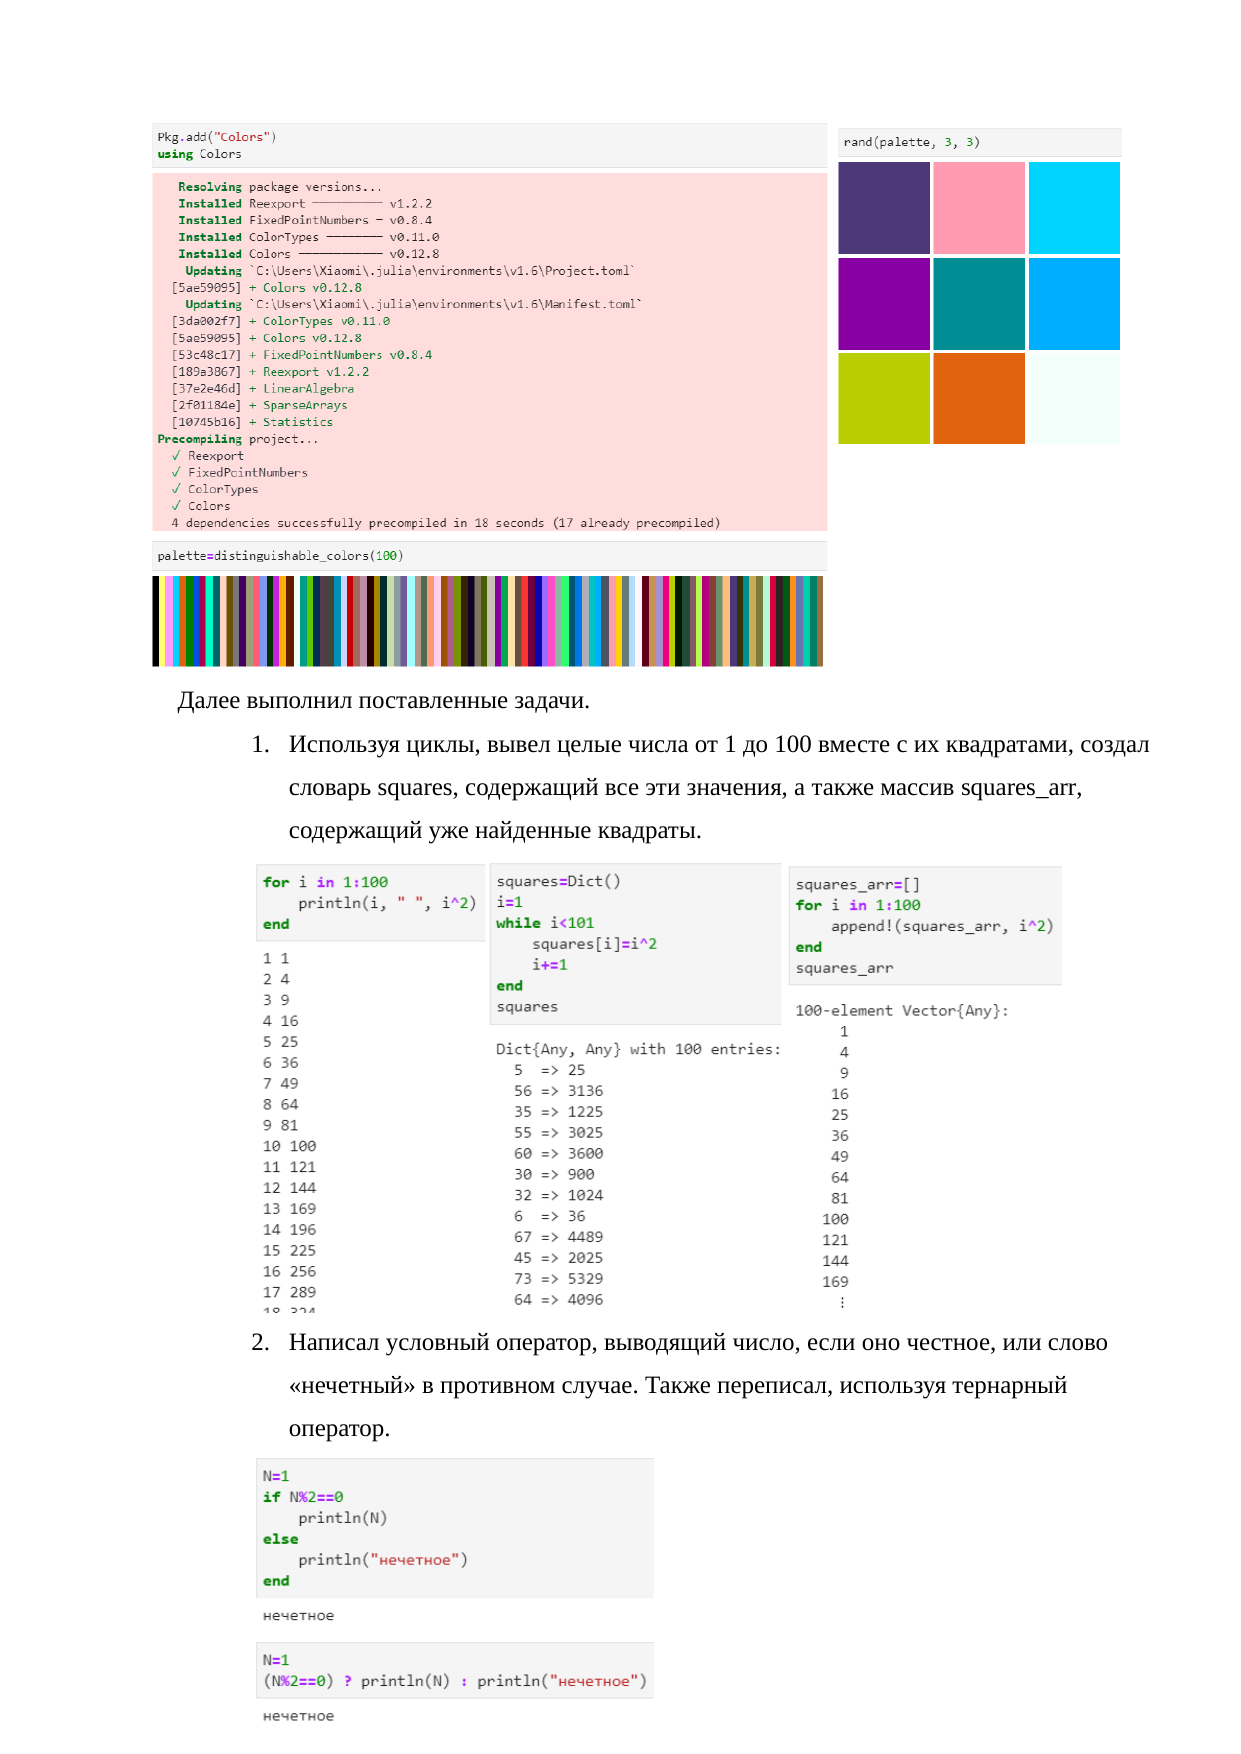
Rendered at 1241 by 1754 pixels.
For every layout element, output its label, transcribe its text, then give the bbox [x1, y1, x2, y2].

list Написал условный оператор, выводящий число, если оно честное, или слово «нечетный» в противном случае. Также переписал, используя тернарный оператор. [251, 1327, 1152, 1442]
picture [251, 858, 1065, 1313]
text Далее выполнил поставленные задачи. [177, 686, 1152, 714]
list Используя циклы, вывел целые числа от 1 до 100 вместе с их квадратами, создал словарь squares, содержащий все эти значения, а также массив squares_arr, содержащий уже найденные квадраты. [251, 729, 1152, 844]
picture [147, 118, 1123, 672]
picture [251, 1456, 657, 1731]
